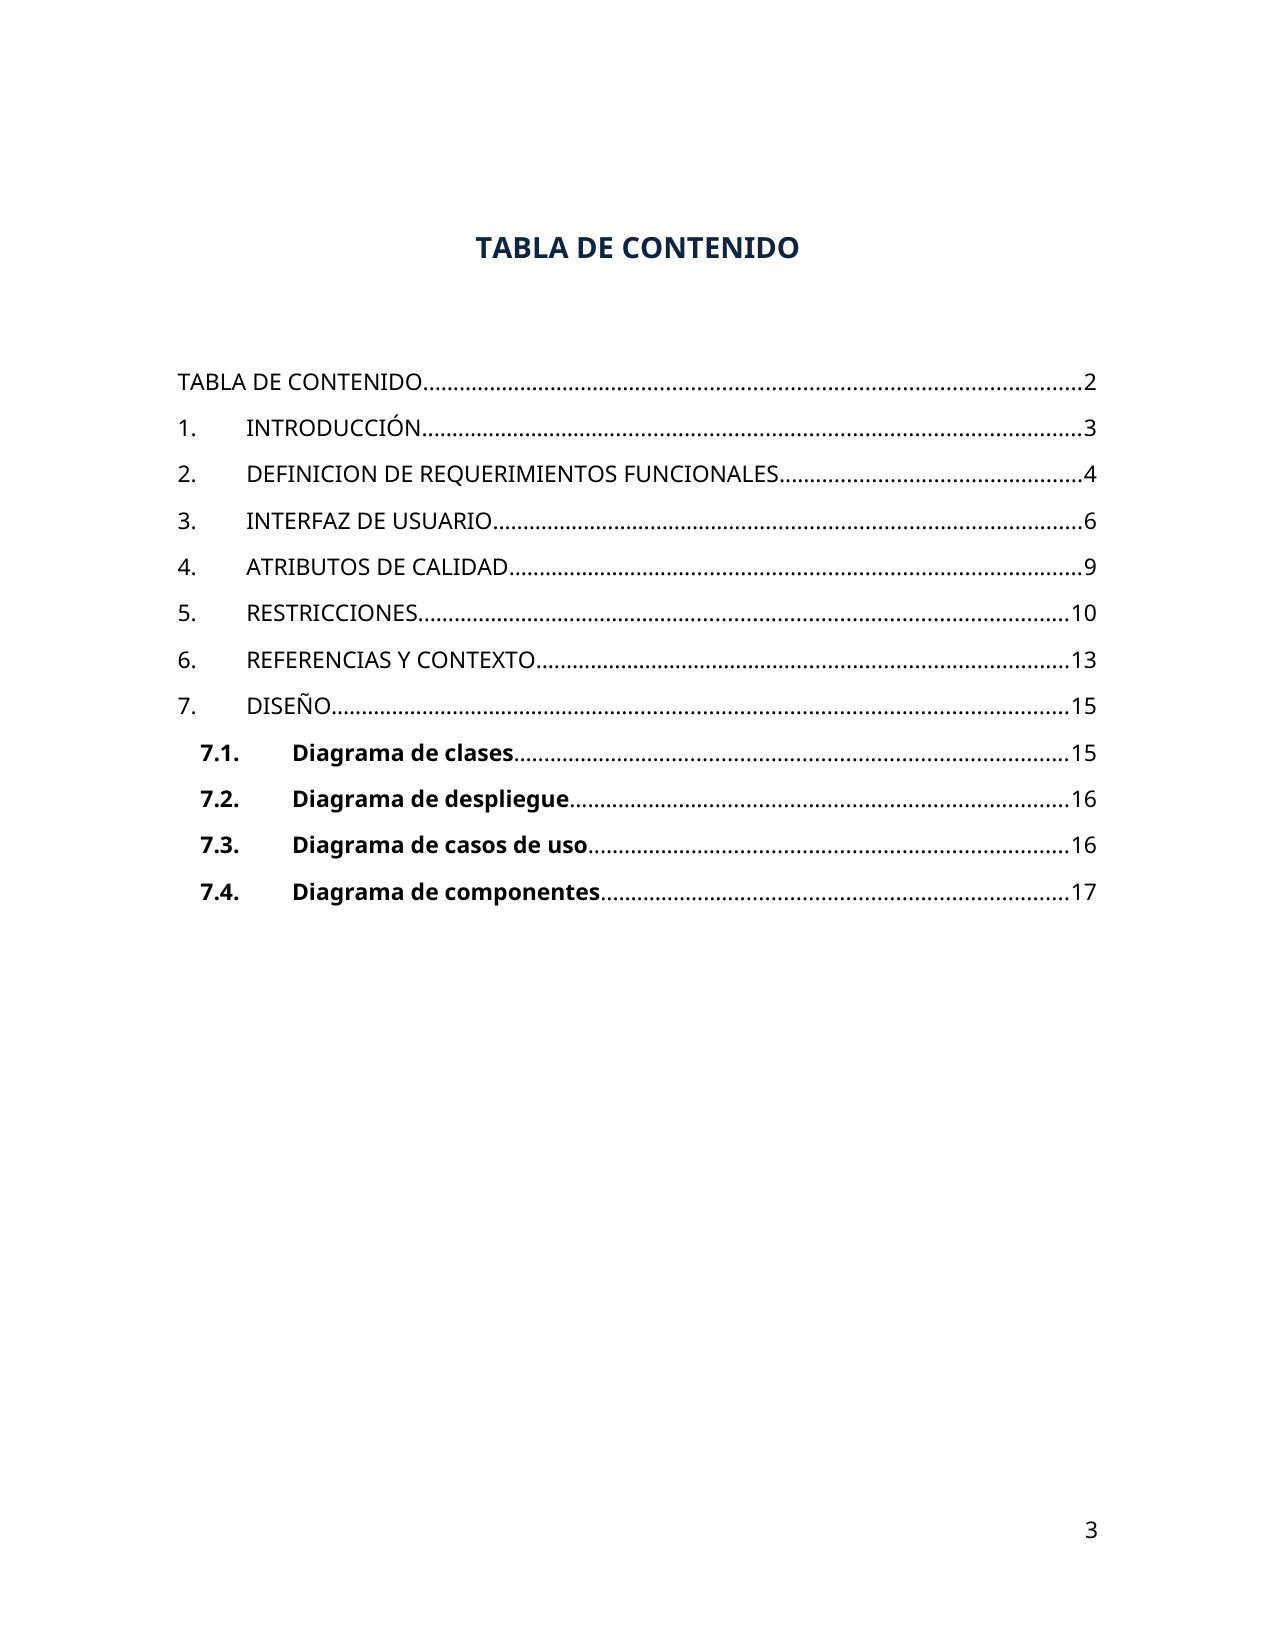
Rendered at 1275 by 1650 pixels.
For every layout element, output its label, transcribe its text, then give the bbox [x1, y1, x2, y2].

text TABLA DE CONTENIDO [177, 227, 1098, 267]
